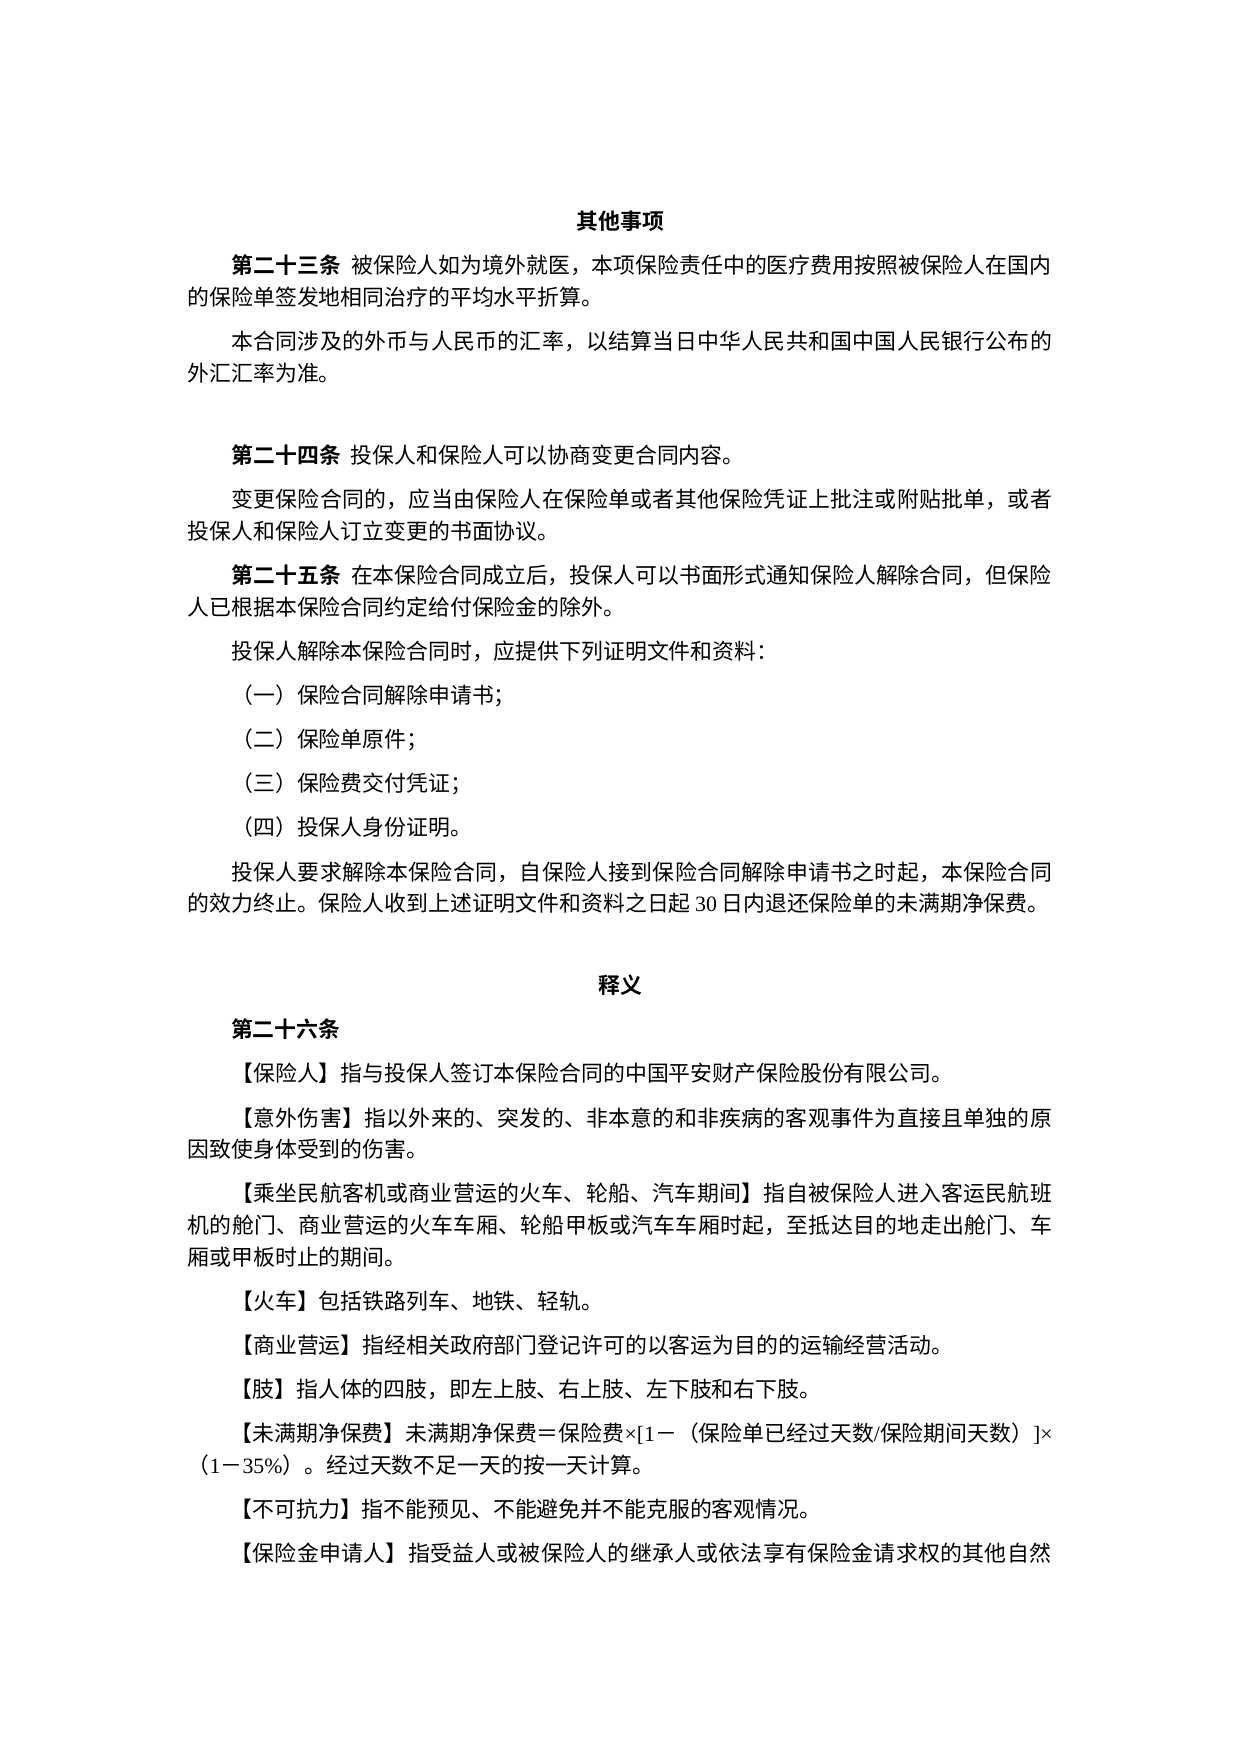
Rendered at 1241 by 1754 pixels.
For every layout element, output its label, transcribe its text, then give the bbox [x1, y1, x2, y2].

text 第二十四条 投保人和保险人可以协商变更合同内容。 [187, 438, 1053, 469]
text 【乘坐民航客机或商业营运的火车、轮船、汽车期间】指自被保险人进入客运民航班机的舱门、商业营运的火车车厢、轮船甲板或汽车车厢时起，至抵达目的地走出舱门、车厢或甲板时止的期间。 [187, 1176, 1053, 1271]
text （四）投保人身份证明。 [187, 810, 1053, 842]
text 第二十三条 被保险人如为境外就医，本项保险责任中的医疗费用按照被保险人在国内的保险单签发地相同治疗的平均水平折算。 [187, 248, 1053, 312]
text 【意外伤害】指以外来的、突发的、非本意的和非疾病的客观事件为直接且单独的原因致使身体受到的伤害。 [187, 1101, 1053, 1164]
text （二）保险单原件； [187, 722, 1053, 754]
text （一）保险合同解除申请书； [187, 678, 1053, 709]
text 【肢】指人体的四肢，即左上肢、右上肢、左下肢和右下肢。 [187, 1372, 1053, 1404]
text 变更保险合同的，应当由保险人在保险单或者其他保险凭证上批注或附贴批单，或者投保人和保险人订立变更的书面协议。 [187, 482, 1053, 545]
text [187, 1536, 1053, 1568]
text 投保人解除本保险合同时，应提供下列证明文件和资料： [187, 634, 1053, 665]
text 【保险人】指与投保人签订本保险合同的中国平安财产保险股份有限公司。 [187, 1056, 1053, 1088]
text （三）保险费交付凭证； [187, 766, 1053, 798]
text 其他事项 [187, 204, 1053, 236]
text 释义 [187, 968, 1053, 1000]
text 【不可抗力】指不能预见、不能避免并不能克服的客观情况。 [187, 1492, 1053, 1524]
text 【火车】包括铁路列车、地铁、轻轨。 [187, 1284, 1053, 1316]
text 第二十五条 在本保险合同成立后，投保人可以书面形式通知保险人解除合同，但保险人已根据本保险合同约定给付保险金的除外。 [187, 558, 1053, 621]
text 【商业营运】指经相关政府部门登记许可的以客运为目的的运输经营活动。 [187, 1328, 1053, 1360]
text 第二十六条 [187, 1012, 1053, 1044]
text 【未满期净保费】未满期净保费＝保险费×[1－（保险单已经过天数/保险期间天数）]×（1－35%）。经过天数不足一天的按一天计算。 [187, 1416, 1053, 1480]
text 本合同涉及的外币与人民币的汇率，以结算当日中华人民共和国中国人民银行公布的外汇汇率为准。 [187, 324, 1053, 388]
text 投保人要求解除本保险合同，自保险人接到保险合同解除申请书之时起，本保险合同的效力终止。保险人收到上述证明文件和资料之日起30日内退还保险单的未满期净保费。 [187, 854, 1053, 918]
